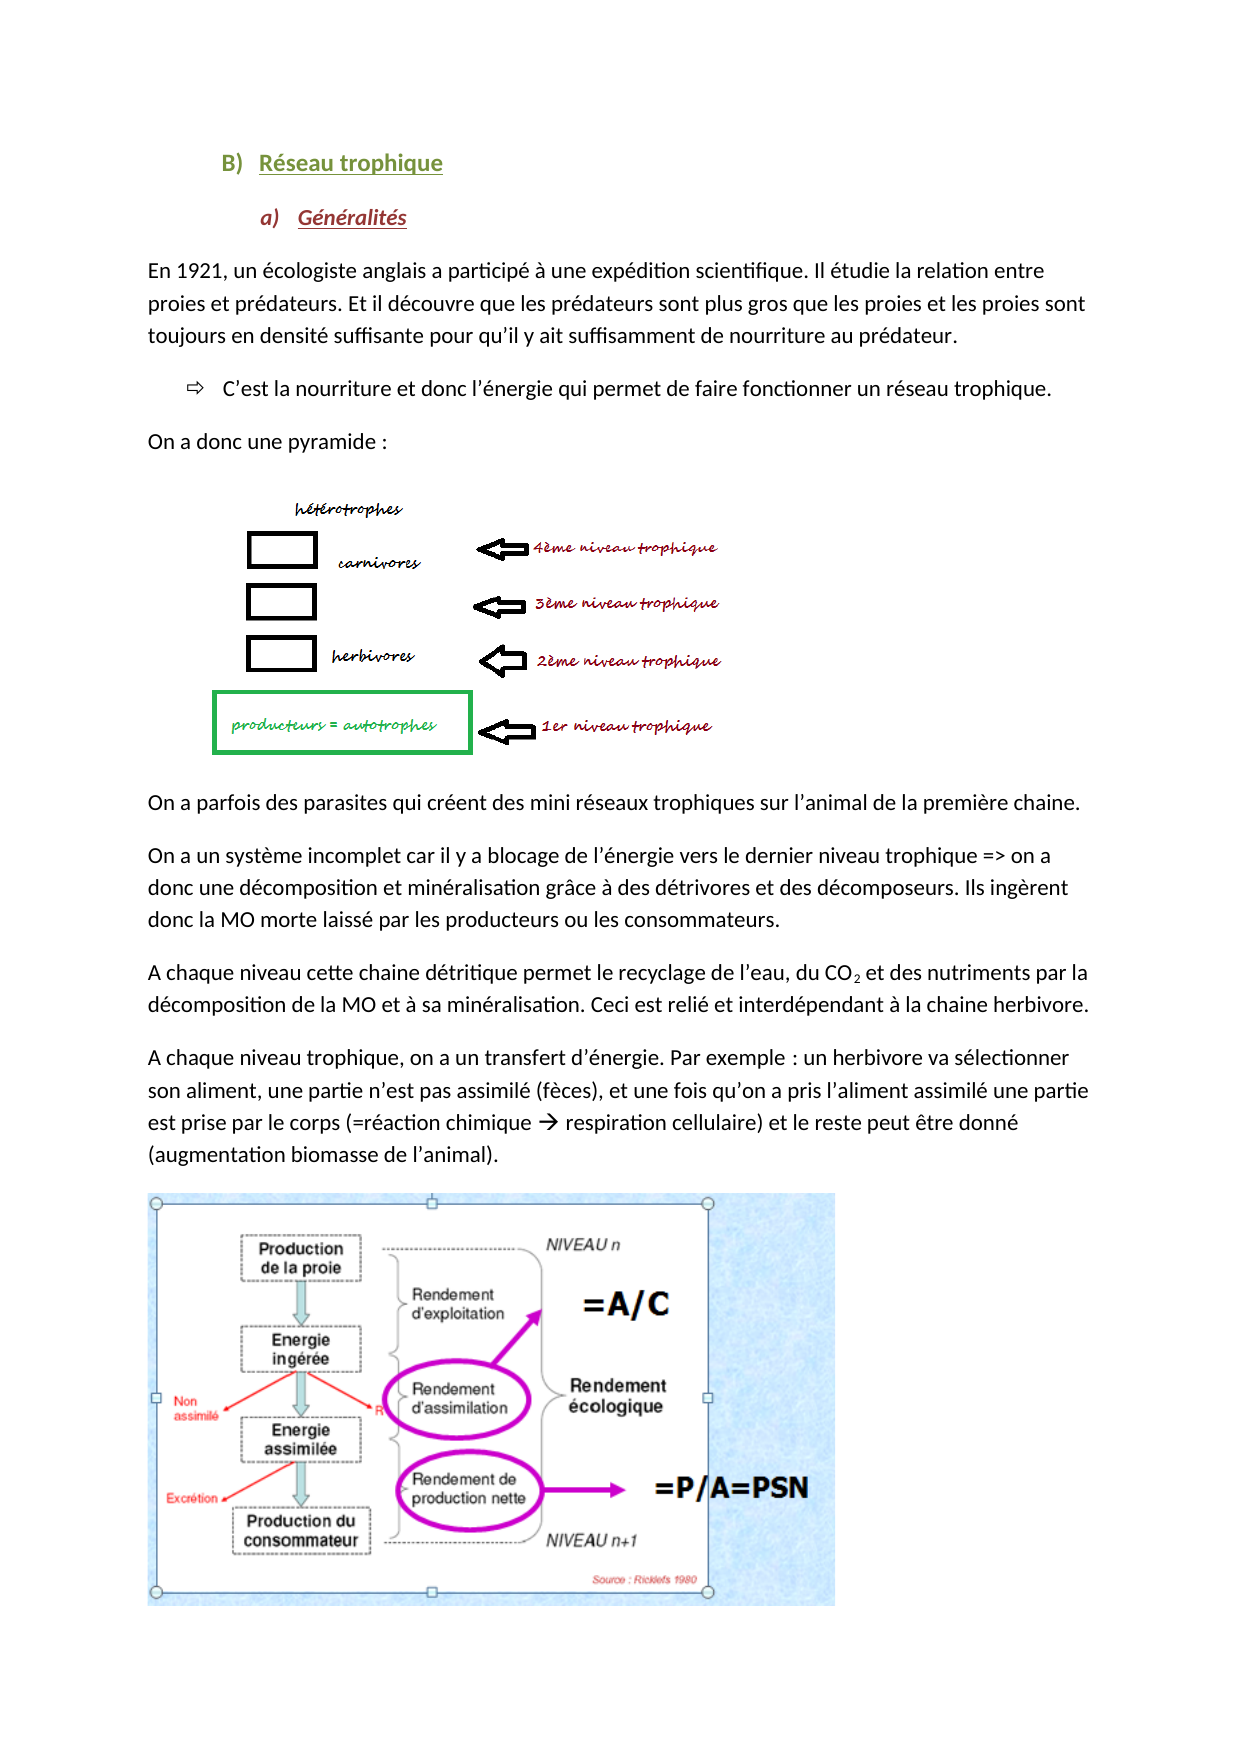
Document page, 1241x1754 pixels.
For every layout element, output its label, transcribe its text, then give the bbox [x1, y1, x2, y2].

text On a donc une pyramide : [148, 427, 1093, 455]
text On a parfois des parasites qui créent des mini réseaux trophiques sur l’animal de la première chaine. [148, 788, 1093, 816]
picture [147, 1193, 835, 1606]
text En 1921, un écologiste anglais a participé à une expédition scientifique. Il étudie la relation entre proies et prédateurs. Et il découvre que les prédateurs sont plus gros que les proies et les proies sont toujours en densité suffisante pour qu’il y ait suffisamment de nourriture au prédateur. [148, 256, 1093, 349]
text A chaque niveau trophique, on a un transfert d’énergie. Par exemple : un herbivore va sélectionner son aliment, une partie n’est pas assimilé (fèces), et une fois qu’on a pris l’aliment assimilé une partie est prise par le corps (=réaction chimique respiration cellulaire) et le reste peut être donné (augmentation biomasse de l’animal). [148, 1043, 1093, 1168]
text Généralités [260, 203, 1093, 231]
list Réseau trophique [221, 148, 1093, 178]
list C’est la nourriture et donc l’énergie qui permet de faire fonctionner un réseau trophique. [185, 374, 1093, 402]
picture [185, 480, 739, 763]
text A chaque niveau cette chaine détritique permet le recyclage de l’eau, du CO2 et des nutriments par la décomposition de la MO et à sa minéralisation. Ceci est relié et interdépendant à la chaine herbivore. [148, 958, 1093, 1018]
text On a un système incomplet car il y a blocage de l’énergie vers le dernier niveau trophique => on a donc une décomposition et minéralisation grâce à des détrivores et des décomposeurs. Ils ingèrent donc la MO morte laissé par les producteurs ou les consommateurs. [148, 841, 1093, 933]
